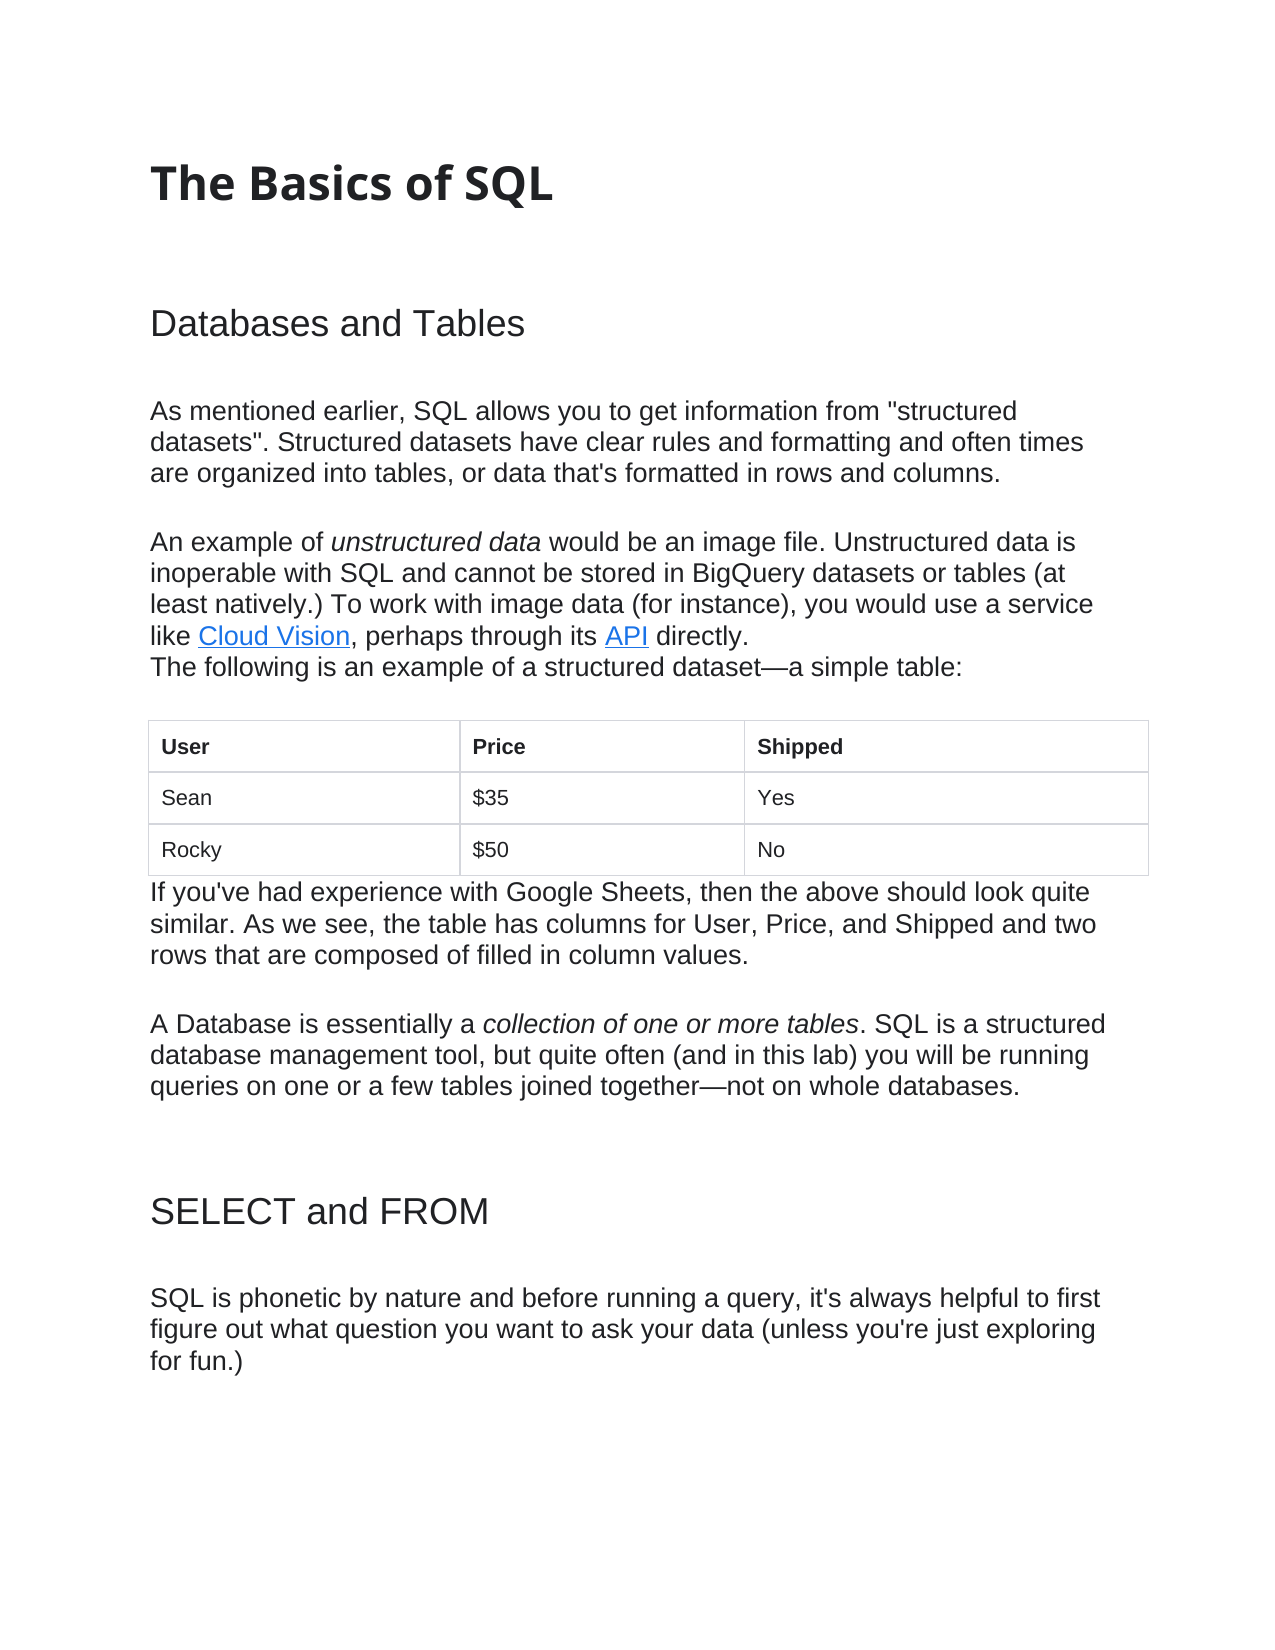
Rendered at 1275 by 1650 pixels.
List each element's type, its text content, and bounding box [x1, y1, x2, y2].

table_cell Yes [745, 773, 1148, 823]
table_header Shipped [745, 721, 1148, 771]
table_cell $35 [461, 773, 744, 823]
table_cell Rocky [149, 825, 459, 875]
table_header User [149, 721, 459, 771]
text The Basics of SQL [150, 150, 1125, 214]
text SELECT and FROM [150, 1189, 1125, 1232]
table_cell $50 [461, 825, 744, 875]
text If you've had experience with Google Sheets, then the above should look quite similar. As we see, the table has columns for User, Price, and Shipped and two rows that are composed of filled in column values. [150, 876, 1125, 970]
table_header Price [461, 721, 744, 771]
table_cell No [745, 825, 1148, 875]
text An example of unstructured data would be an image file. Unstructured data is inoperable with SQL and cannot be stored in BigQuery datasets or tables (at least natively.) To work with image data (for instance), you would use a service like Cloud Vision, perhaps through its API directly. [150, 526, 1125, 651]
text Databases and Tables [150, 301, 1125, 344]
text SQL is phonetic by nature and before running a query, it's always helpful to first figure out what question you want to ask your data (unless you're just exploring for fun.) [150, 1282, 1125, 1376]
text As mentioned earlier, SQL allows you to get information from "structured datasets". Structured datasets have clear rules and formatting and often times are organized into tables, or data that's formatted in rows and columns. [150, 394, 1125, 488]
text A Database is essentially a collection of one or more tables. SQL is a structured database management tool, but quite often (and in this lab) you will be running queries on one or a few tables joined together—not on whole databases. [150, 1008, 1125, 1101]
text The following is an example of a structured dataset—a simple table: [150, 651, 1125, 682]
table_cell Sean [149, 773, 459, 823]
